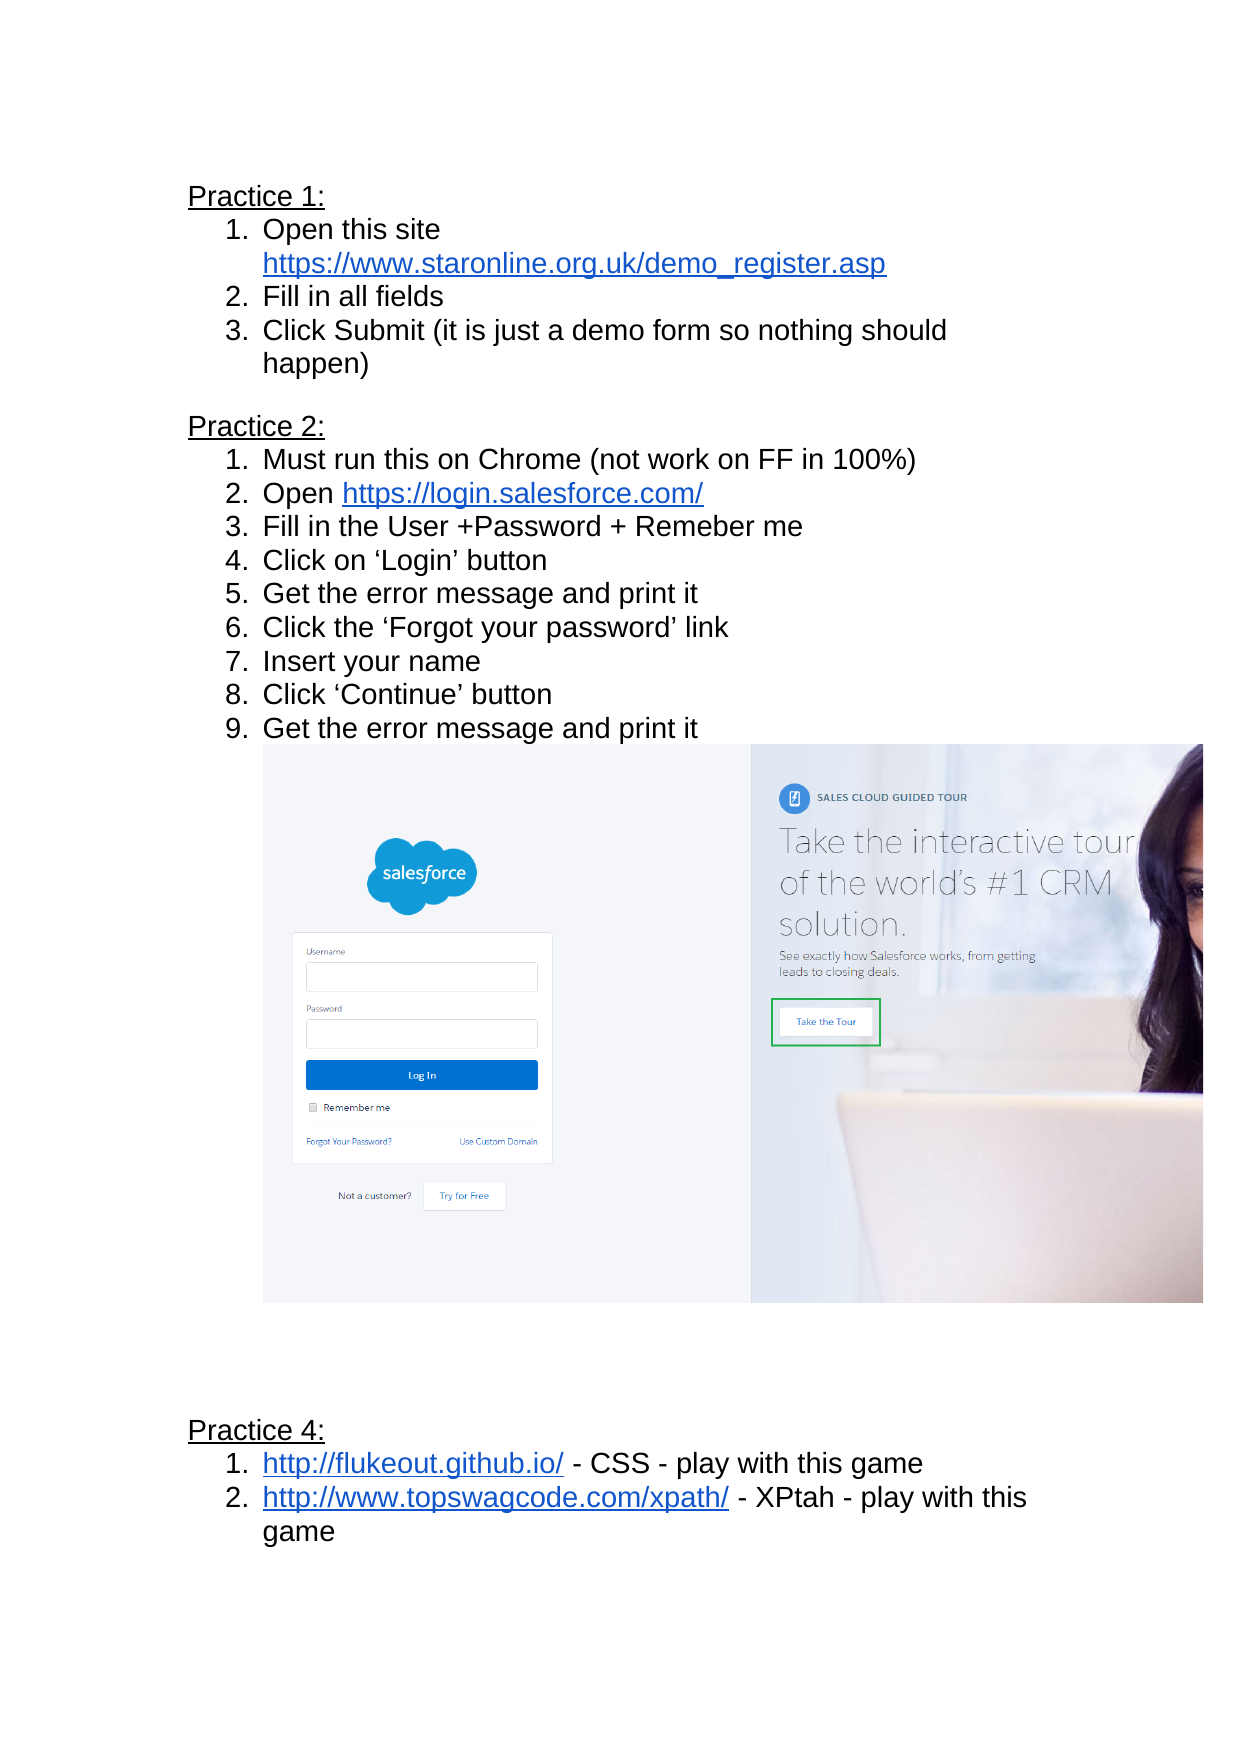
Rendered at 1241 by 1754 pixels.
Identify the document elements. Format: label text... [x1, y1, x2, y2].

list Get the error message and print it [225, 576, 1053, 610]
list Click ‘Continue’ button [225, 677, 1053, 711]
list http://flukeout.github.io/ - CSS - play with this game [225, 1447, 1053, 1480]
list Must run this on Chrome (not work on FF in 100%) [225, 442, 1053, 476]
list Click on ‘Login’ button [225, 543, 1053, 576]
list Click the ‘Forgot your password’ link [225, 610, 1053, 643]
list http://www.topswagcode.com/xpath/ - XPtah - play with this game [225, 1480, 1053, 1547]
list Insert your name [225, 643, 1053, 677]
text Practice 1: [187, 179, 1053, 212]
picture [262, 744, 1204, 1303]
text Practice 4: [187, 1413, 1053, 1447]
list Click Submit (it is just a demo form so nothing should happen) [225, 313, 1053, 380]
list Open https://login.salesforce.com/ [225, 476, 1053, 509]
list Fill in all fields [225, 279, 1053, 313]
text Practice 2: [187, 409, 1053, 442]
list Fill in the User +Password + Remeber me [225, 509, 1053, 543]
list Open this site https://www.staronline.org.uk/demo_register.asp [225, 212, 1053, 279]
